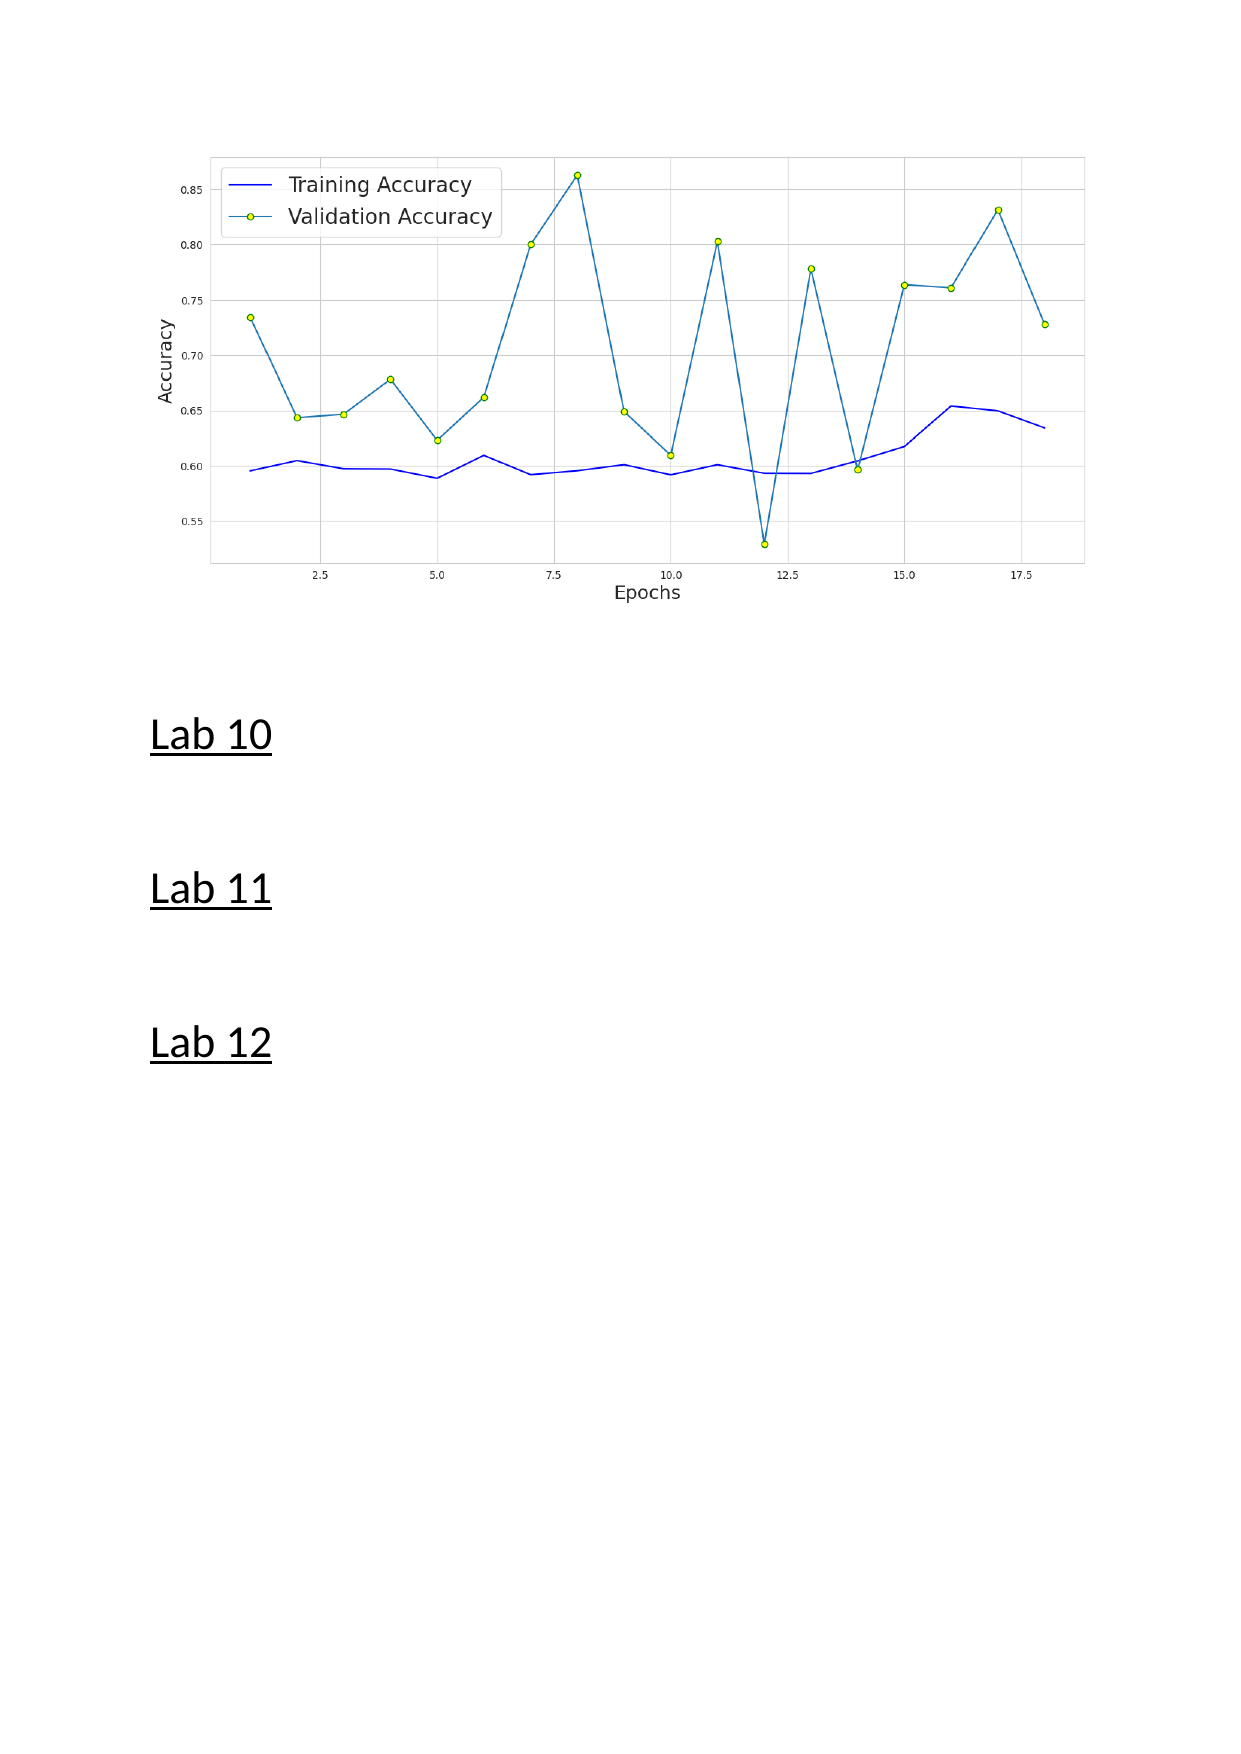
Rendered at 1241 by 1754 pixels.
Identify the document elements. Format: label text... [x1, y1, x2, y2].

text Lab 10 [150, 705, 1090, 761]
text Lab 12 [150, 1013, 1090, 1069]
text Lab 11 [150, 859, 1090, 915]
picture [150, 150, 1091, 610]
